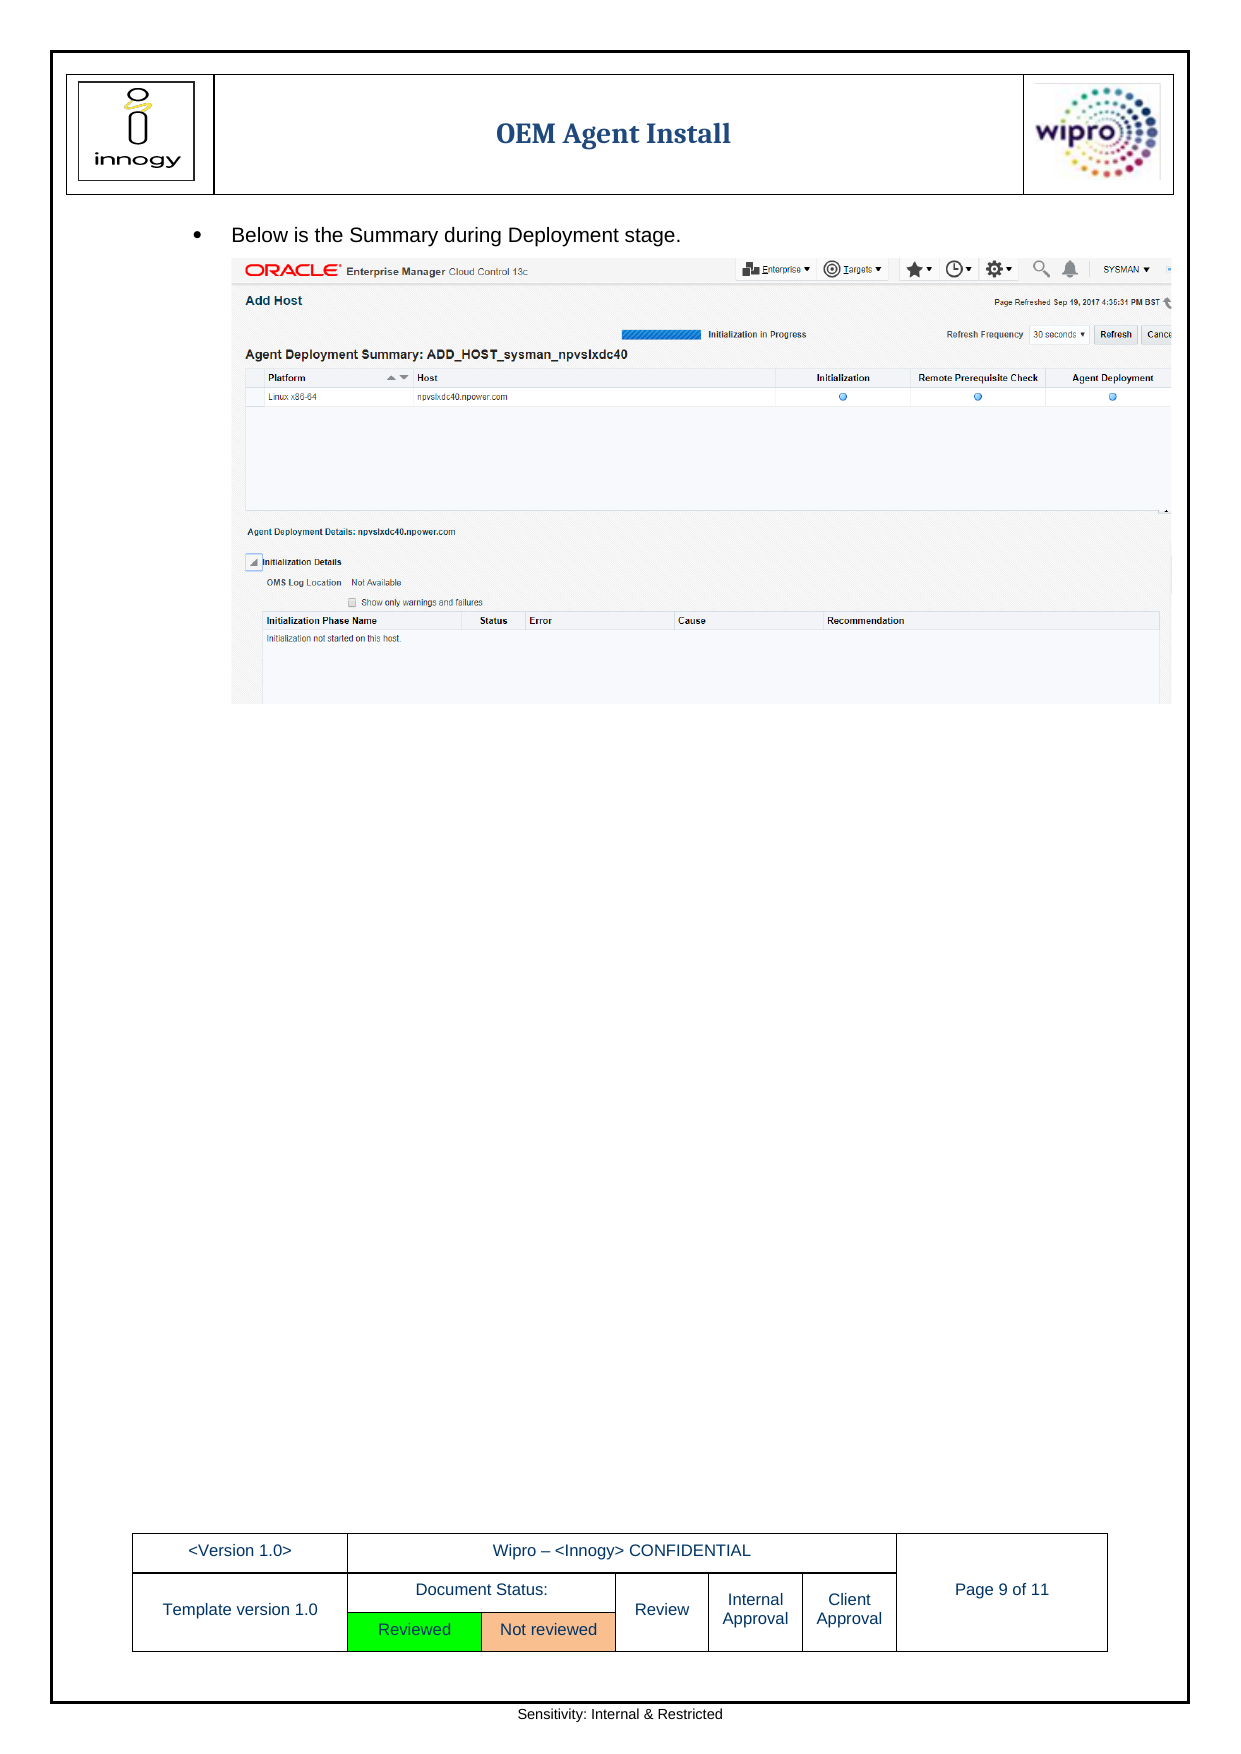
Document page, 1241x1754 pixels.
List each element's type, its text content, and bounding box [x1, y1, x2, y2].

picture [231, 258, 1172, 704]
picture [1034, 82, 1162, 180]
picture [79, 83, 193, 180]
